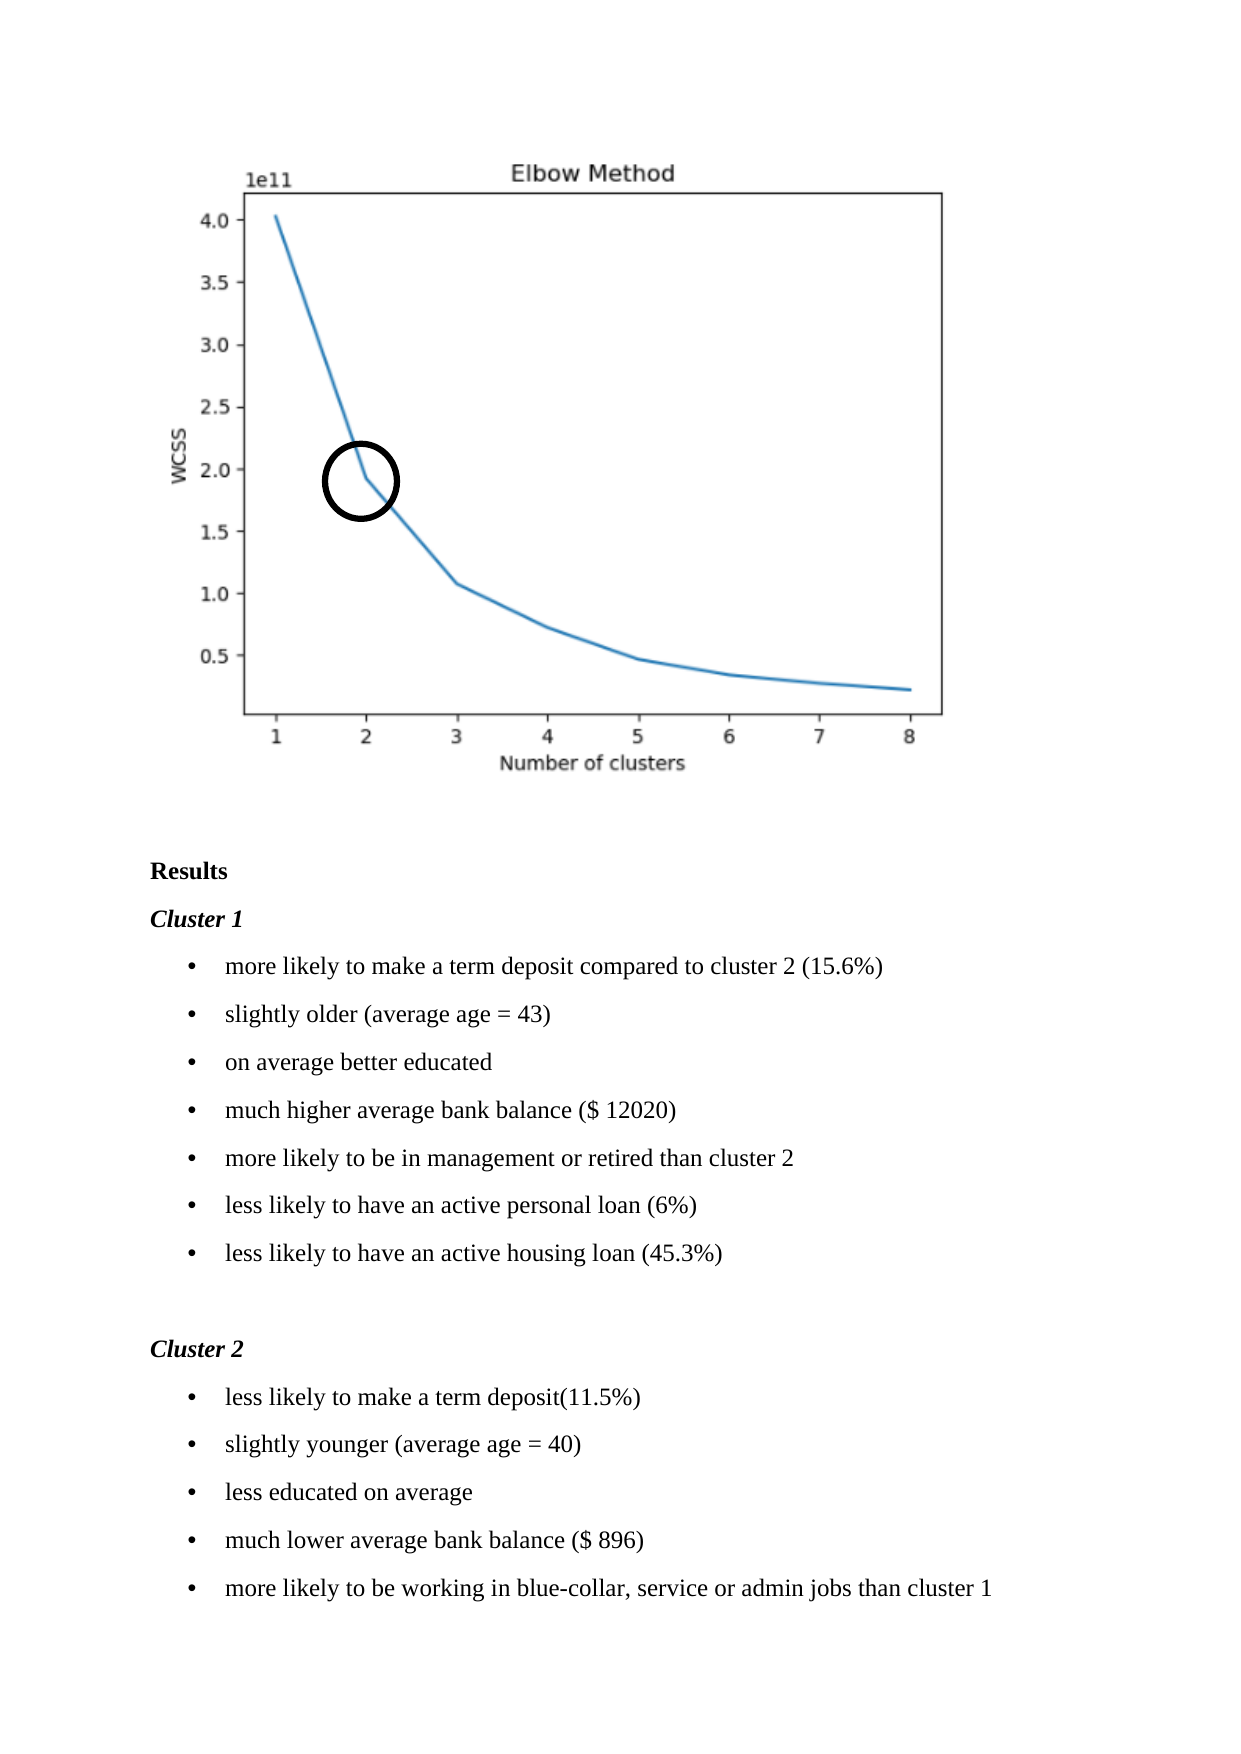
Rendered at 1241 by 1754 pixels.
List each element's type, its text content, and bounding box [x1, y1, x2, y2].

list slightly younger (average age = 40) [187, 1429, 1090, 1458]
list less likely to make a term deposit(11.5%) [187, 1381, 1090, 1410]
list less likely to have an active housing loan (45.3%) [187, 1238, 1090, 1267]
list less educated on average [187, 1477, 1090, 1506]
list slightly older (average age = 43) [187, 999, 1090, 1028]
list on average better educated [187, 1047, 1090, 1076]
list more likely to be in management or retired than cluster 2 [187, 1143, 1090, 1171]
text Cluster 1 [150, 904, 1090, 932]
list more likely to be working in blue-collar, service or admin jobs than cluster 1 [187, 1573, 1090, 1602]
list less likely to have an active personal loan (6%) [187, 1190, 1090, 1219]
text Cluster 2 [150, 1334, 1090, 1362]
list much lower average bank balance ($ 896) [187, 1525, 1090, 1554]
picture [150, 149, 968, 806]
text Results [150, 856, 1090, 885]
list much higher average bank balance ($ 12020) [187, 1095, 1090, 1124]
list more likely to make a term deposit compared to cluster 2 (15.6%) [187, 951, 1090, 980]
